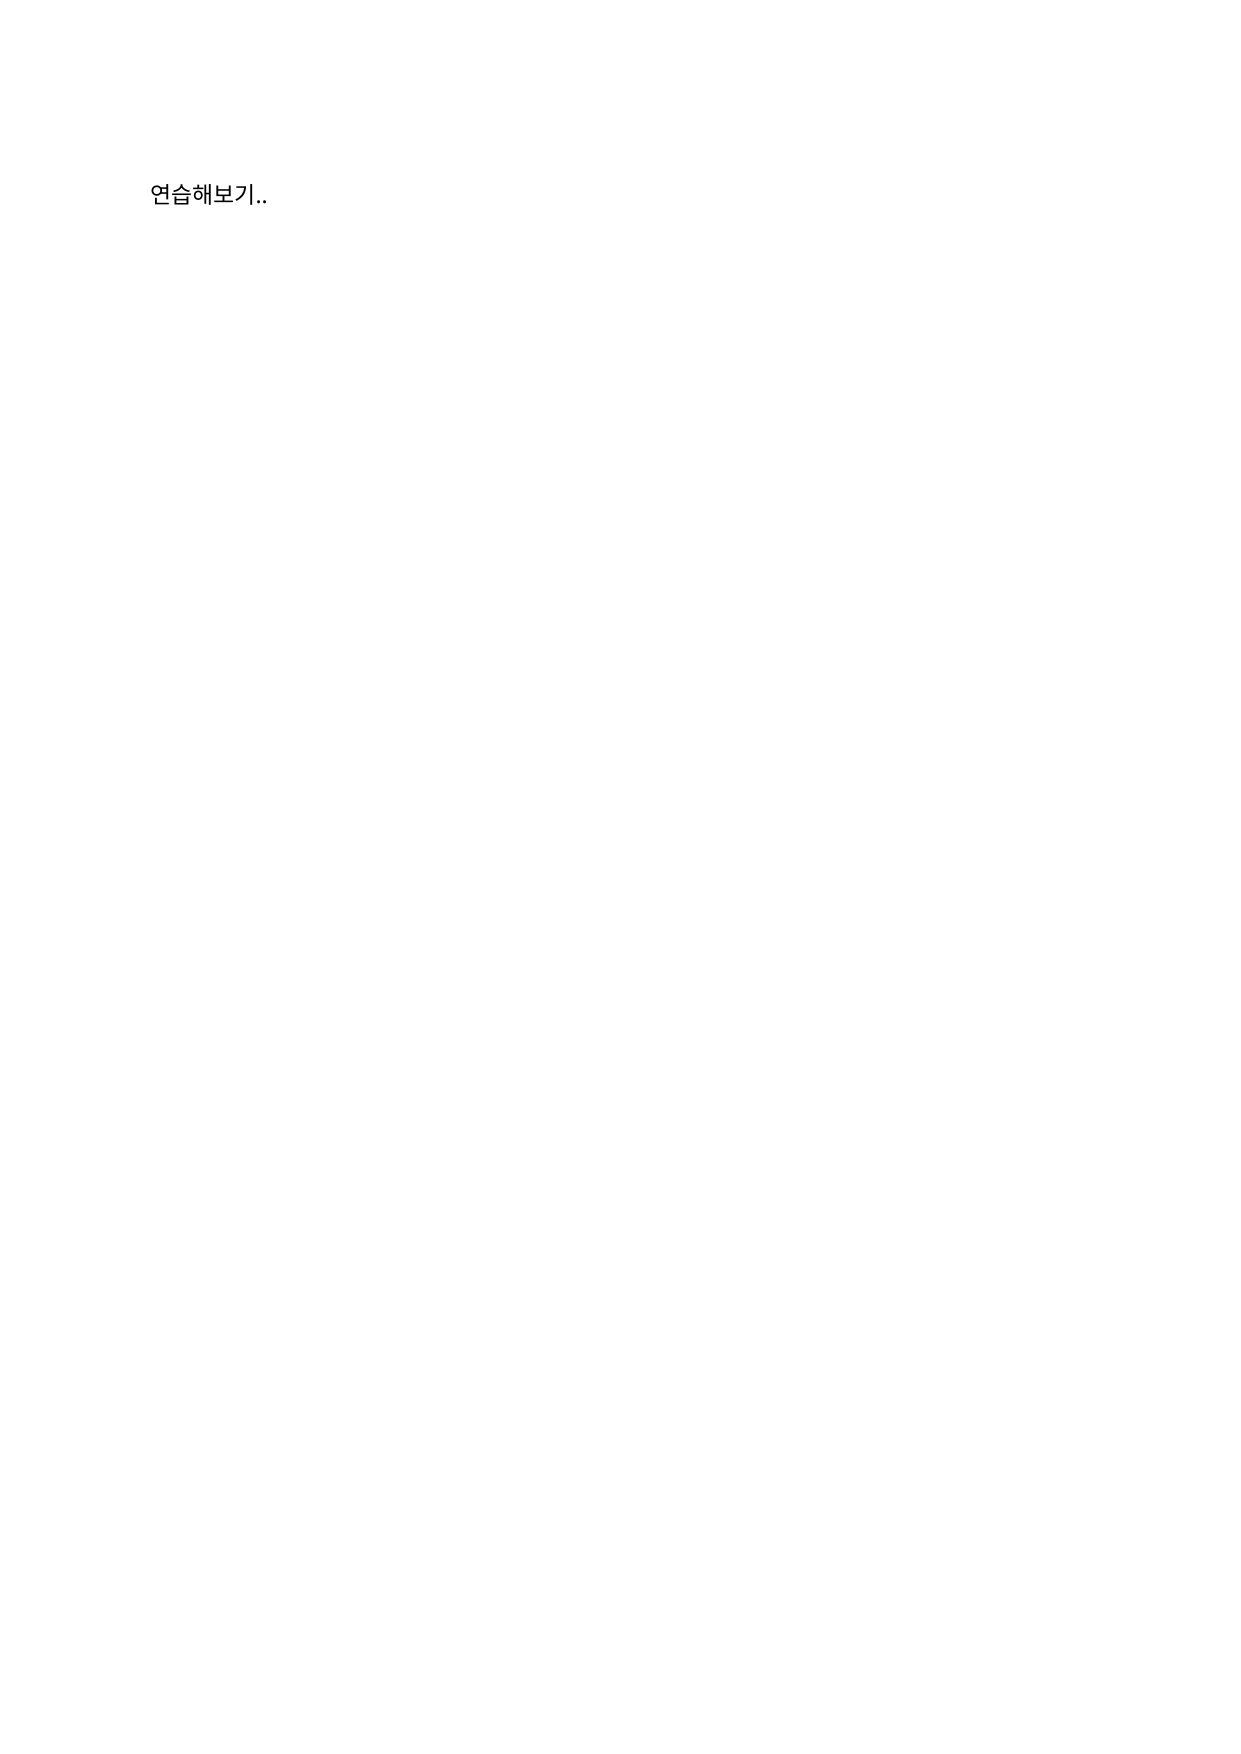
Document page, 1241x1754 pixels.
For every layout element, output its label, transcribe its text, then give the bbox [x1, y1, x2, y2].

text 연습해보기.. [150, 177, 1090, 211]
